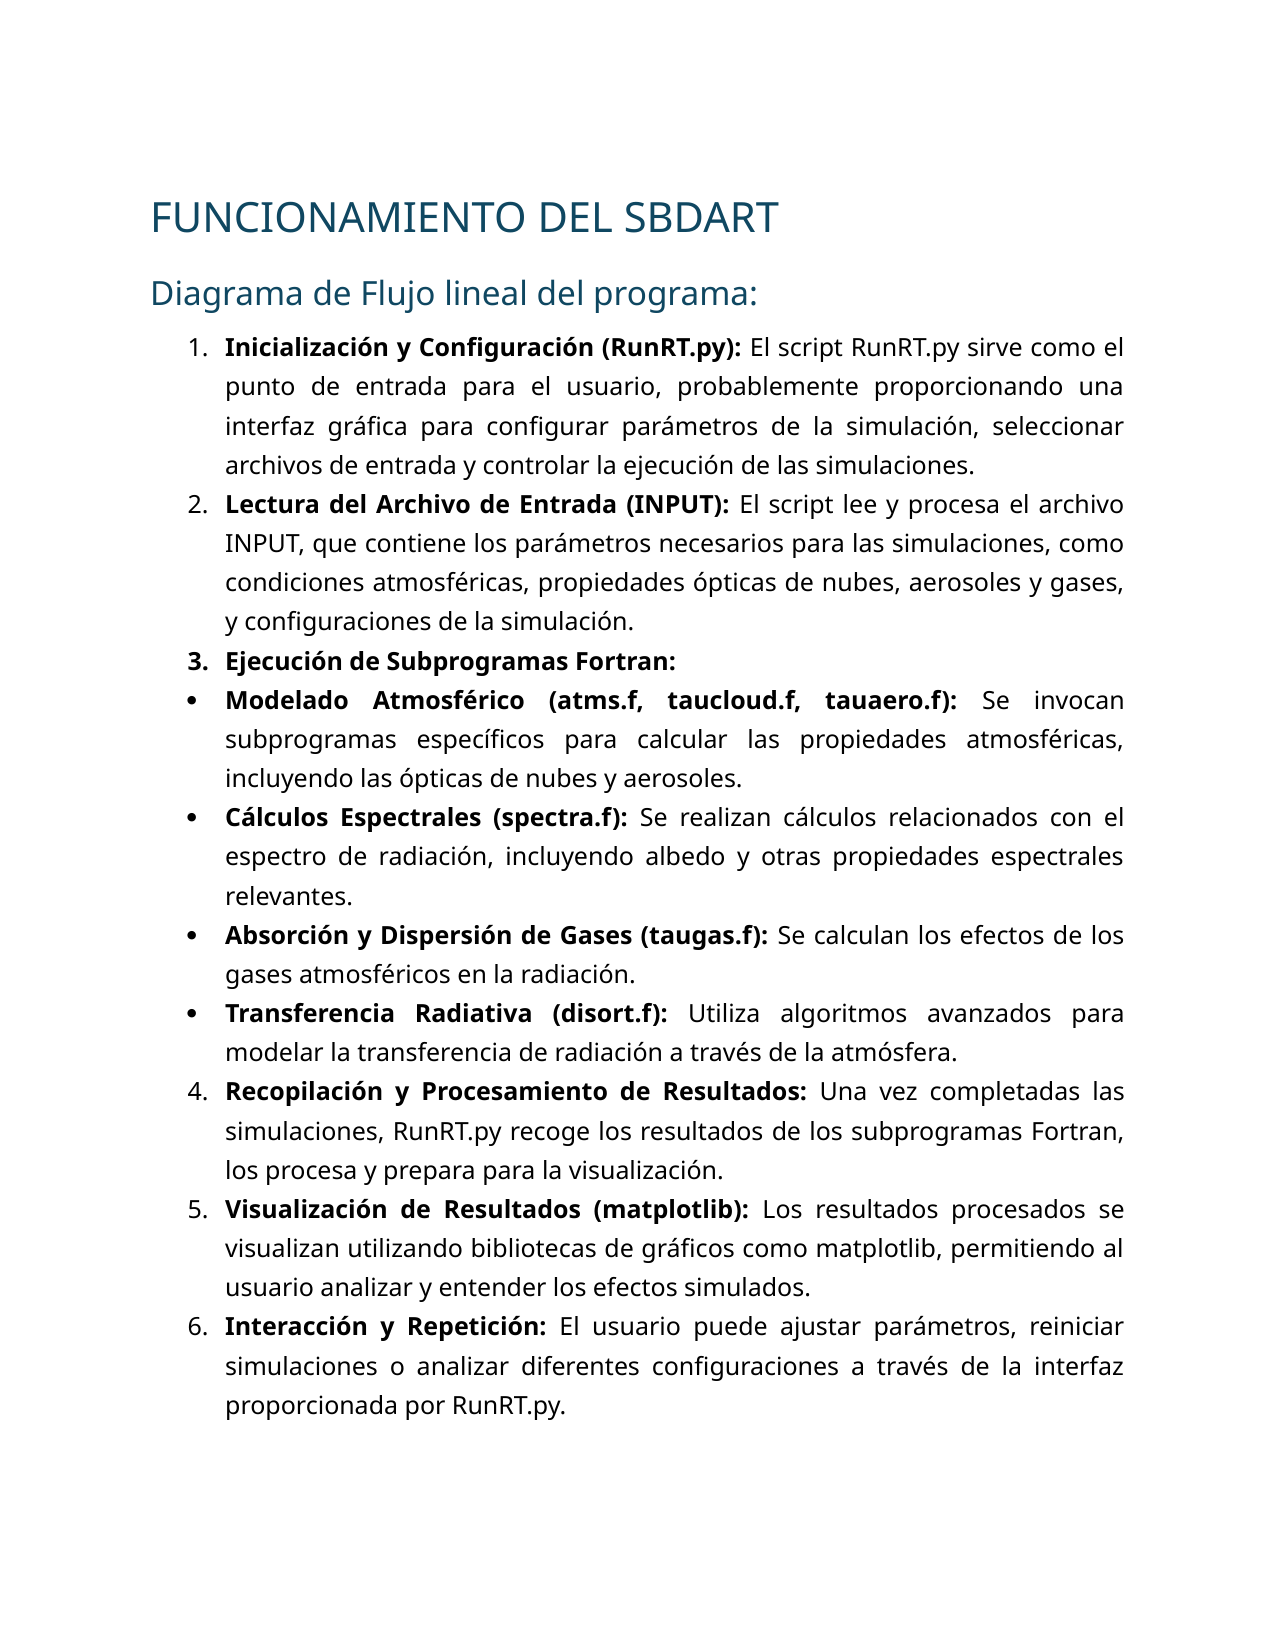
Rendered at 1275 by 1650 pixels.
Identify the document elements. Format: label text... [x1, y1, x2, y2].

list Modelado Atmosférico (atms.f, taucloud.f, tauaero.f): Se invocan subprogramas específicos para calcular las propiedades atmosféricas, incluyendo las ópticas de nubes y aerosoles. [187, 682, 1125, 795]
list Transferencia Radiativa (disort.f): Utiliza algoritmos avanzados para modelar la transferencia de radiación a través de la atmósfera. [187, 996, 1125, 1069]
list Lectura del Archivo de Entrada (INPUT): El script lee y procesa el archivo INPUT, que contiene los parámetros necesarios para las simulaciones, como condiciones atmosféricas, propiedades ópticas de nubes, aerosoles y gases, y configuraciones de la simulación. [187, 487, 1125, 638]
list Visualización de Resultados (matplotlib): Los resultados procesados se visualizan utilizando bibliotecas de gráficos como matplotlib, permitiendo al usuario analizar y entender los efectos simulados. [187, 1192, 1125, 1304]
list Interacción y Repetición: El usuario puede ajustar parámetros, reiniciar simulaciones o analizar diferentes configuraciones a través de la interfaz proporcionada por RunRT.py. [187, 1309, 1125, 1421]
list Ejecución de Subprogramas Fortran: [187, 643, 1125, 677]
subtitle FUNCIONAMIENTO DEL SBDART [150, 187, 1125, 244]
subtitle Diagrama de Flujo lineal del programa: [150, 269, 1125, 315]
list Cálculos Espectrales (spectra.f): Se realizan cálculos relacionados con el espectro de radiación, incluyendo albedo y otras propiedades espectrales relevantes. [187, 800, 1125, 912]
list Recopilación y Procesamiento de Resultados: Una vez completadas las simulaciones, RunRT.py recoge los resultados de los subprogramas Fortran, los procesa y prepara para la visualización. [187, 1074, 1125, 1186]
list Inicialización y Configuración (RunRT.py): El script RunRT.py sirve como el punto de entrada para el usuario, probablemente proporcionando una interfaz gráfica para configurar parámetros de la simulación, seleccionar archivos de entrada y controlar la ejecución de las simulaciones. [187, 330, 1125, 481]
list Absorción y Dispersión de Gases (taugas.f): Se calculan los efectos de los gases atmosféricos en la radiación. [187, 917, 1125, 991]
